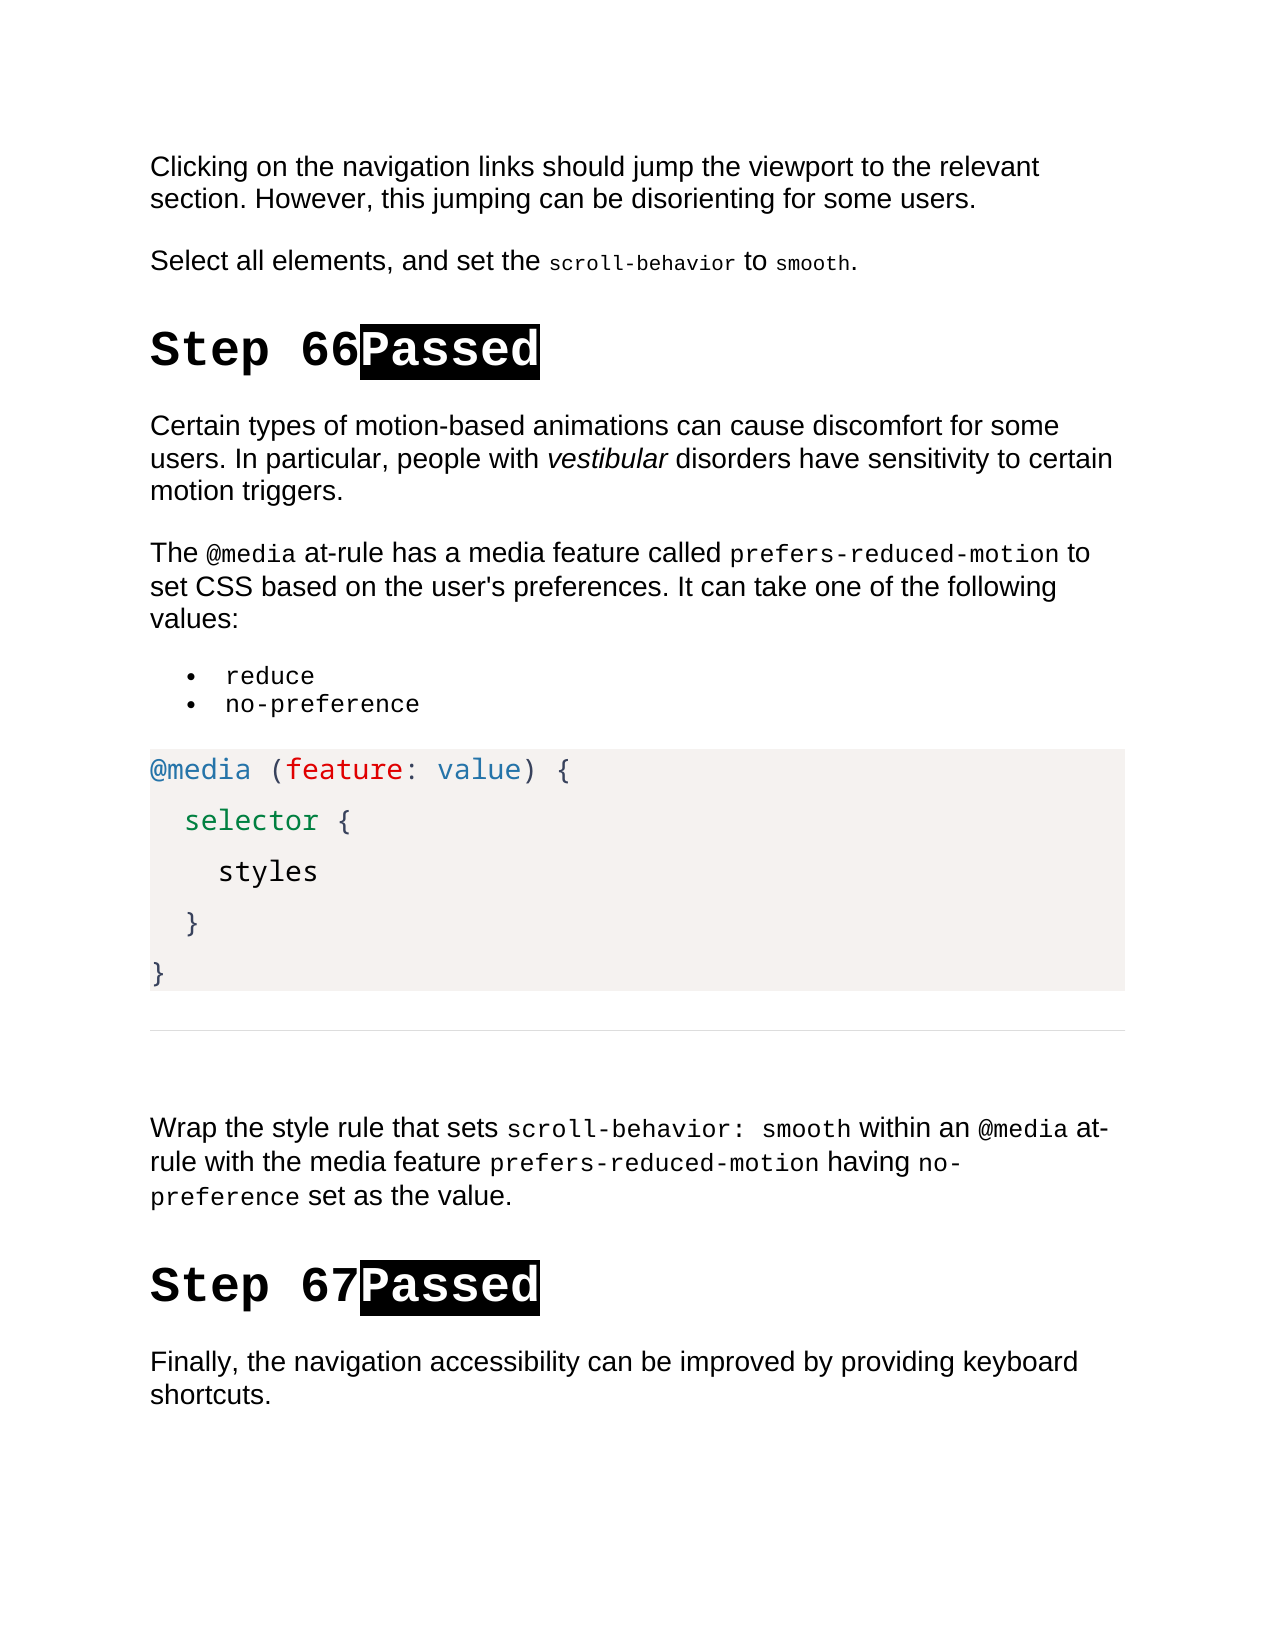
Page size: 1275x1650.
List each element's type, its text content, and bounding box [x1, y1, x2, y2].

text The @media at-rule has a media feature called prefers-reduced-motion to set CSS based on the user's preferences. It can take one of the following values: [150, 536, 1125, 634]
list no-preference [187, 692, 1125, 720]
text Finally, the navigation accessibility can be improved by providing keyboard shortcuts. [150, 1345, 1125, 1410]
text Select all elements, and set the scroll-behavior to smooth. [150, 244, 1125, 277]
list reduce [187, 664, 1125, 692]
text Certain types of motion-based animations can cause discomfort for some users. In particular, people with vestibular disorders have sensitivity to certain motion triggers. [150, 409, 1125, 507]
text } [150, 902, 1125, 940]
text Wrap the style rule that sets scroll-behavior: smooth within an @media at-rule with the media feature prefers-reduced-motion having no-preference set as the value. [150, 1111, 1125, 1213]
subtitle Step 66Passed [150, 323, 1125, 380]
text styles [150, 851, 1125, 889]
subtitle Step 67Passed [150, 1259, 1125, 1316]
text } [150, 953, 1125, 991]
text selector { [150, 800, 1125, 839]
text Clicking on the navigation links should jump the viewport to the relevant section. However, this jumping can be disorienting for some users. [150, 150, 1125, 215]
text @media (feature: value) { [150, 749, 1125, 788]
